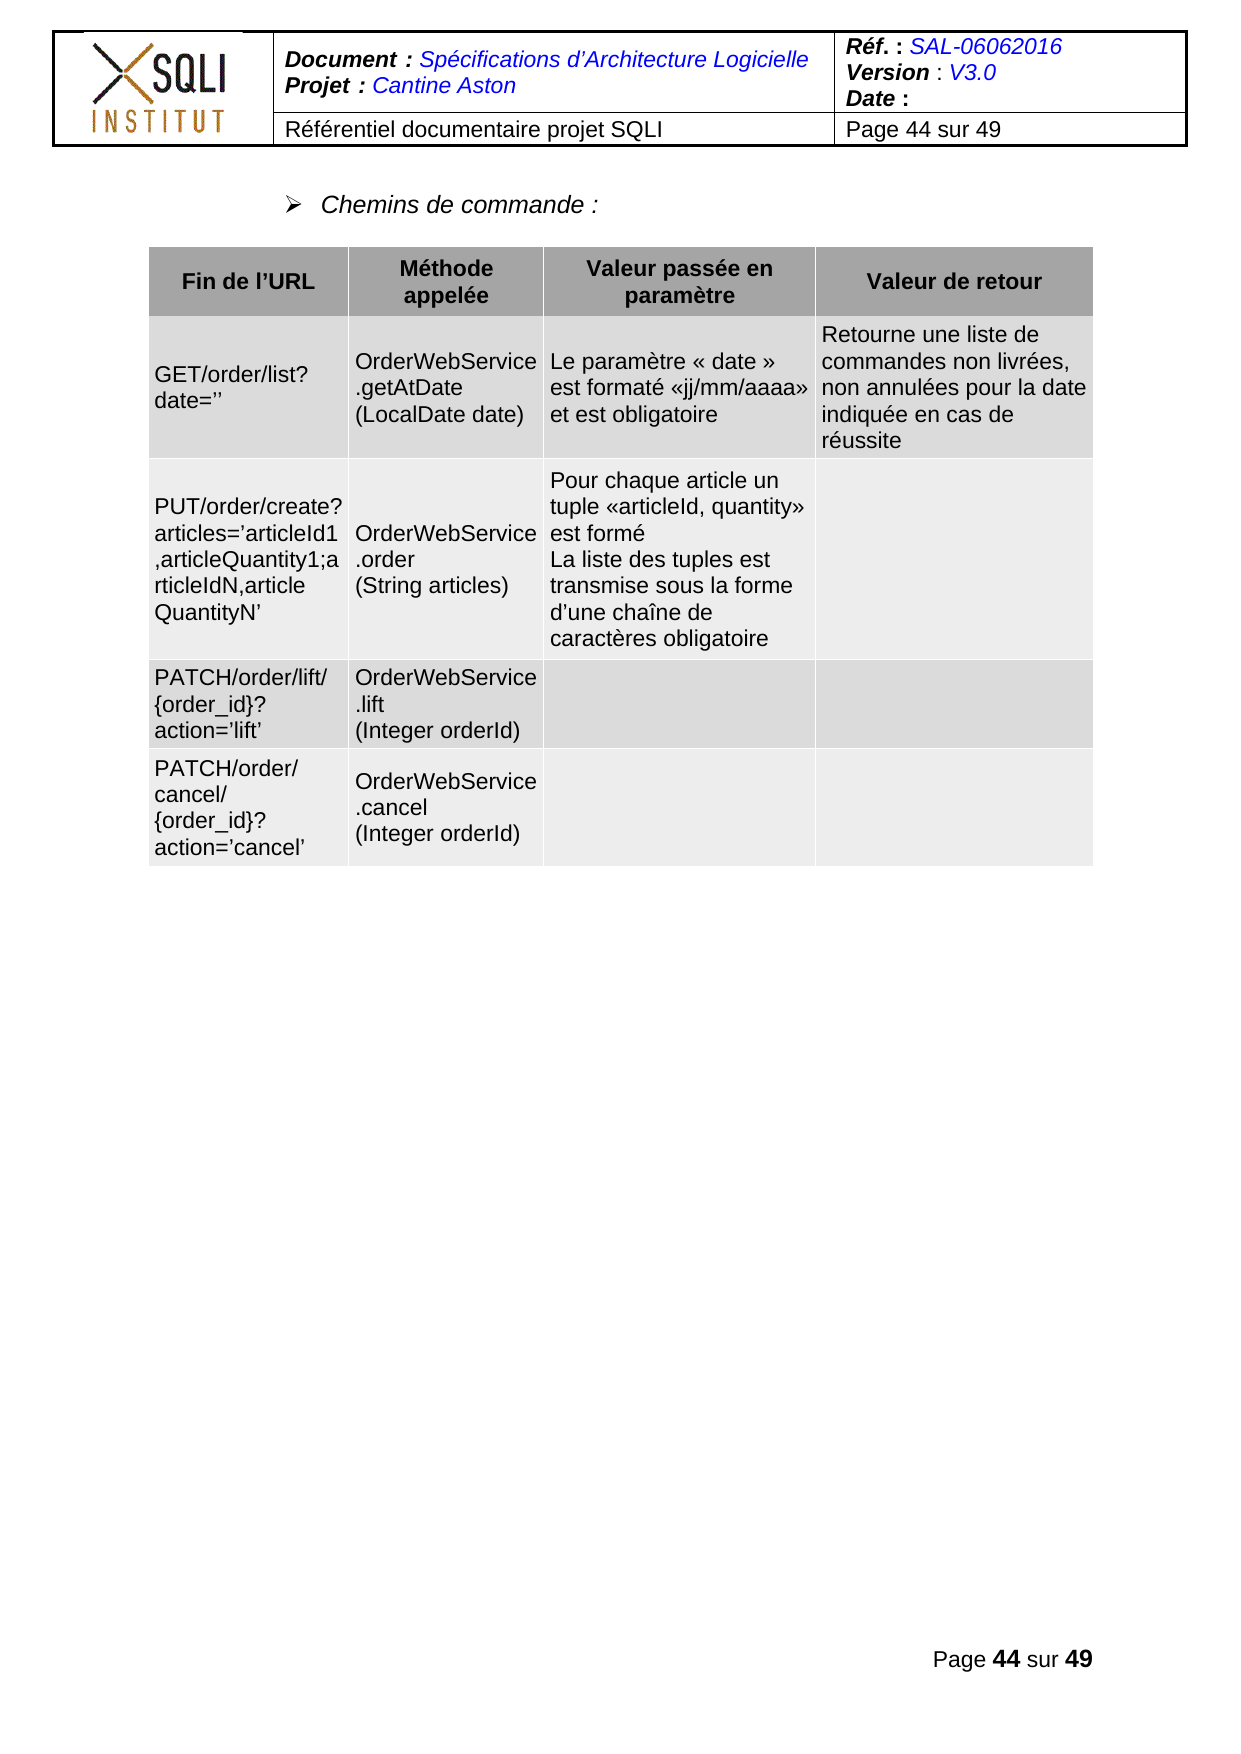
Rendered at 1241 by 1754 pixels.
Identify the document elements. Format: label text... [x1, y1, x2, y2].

table_cell [816, 459, 1093, 659]
subtitle Chemins de commande : [283, 190, 1093, 219]
table_cell PATCH/order/lift/ {order_id}? action=’lift’ [149, 660, 348, 748]
table_cell Le paramètre « date » est formaté «jj/mm/aaaa» et est obligatoire [544, 316, 815, 458]
table_cell [816, 660, 1093, 748]
table_cell OrderWebService.lift (Integer orderId) [349, 660, 543, 748]
table_cell [544, 660, 815, 748]
table_header Valeur de retour [816, 247, 1093, 316]
table_header Fin de l’URL [149, 247, 348, 316]
table_cell OrderWebService.cancel (Integer orderId) [349, 749, 543, 866]
table_header Méthode appelée [349, 247, 543, 316]
table_cell PATCH/order/ cancel/ {order_id}? action=’cancel’ [149, 749, 348, 866]
table_cell GET/order/list? date=’’ [149, 316, 348, 458]
table_cell PUT/order/create?articles=’articleId1,articleQuantity1;articleIdN,article QuantityN’ [149, 459, 348, 659]
table_cell OrderWebService.getAtDate (LocalDate date) [349, 316, 543, 458]
table_header Valeur passée en paramètre [544, 247, 815, 316]
table_cell Retourne une liste de commandes non livrées, non annulées pour la date indiquée en cas de réussite [816, 316, 1093, 458]
table_cell Pour chaque article un tuple «articleId, quantity» est formé La liste des tuples est transmise sous la forme d’une chaîne de caractères obligatoire [544, 459, 815, 659]
table_cell [544, 749, 815, 866]
picture [83, 32, 243, 144]
table_cell OrderWebService.order (String articles) [349, 459, 543, 659]
table_cell [816, 749, 1093, 866]
